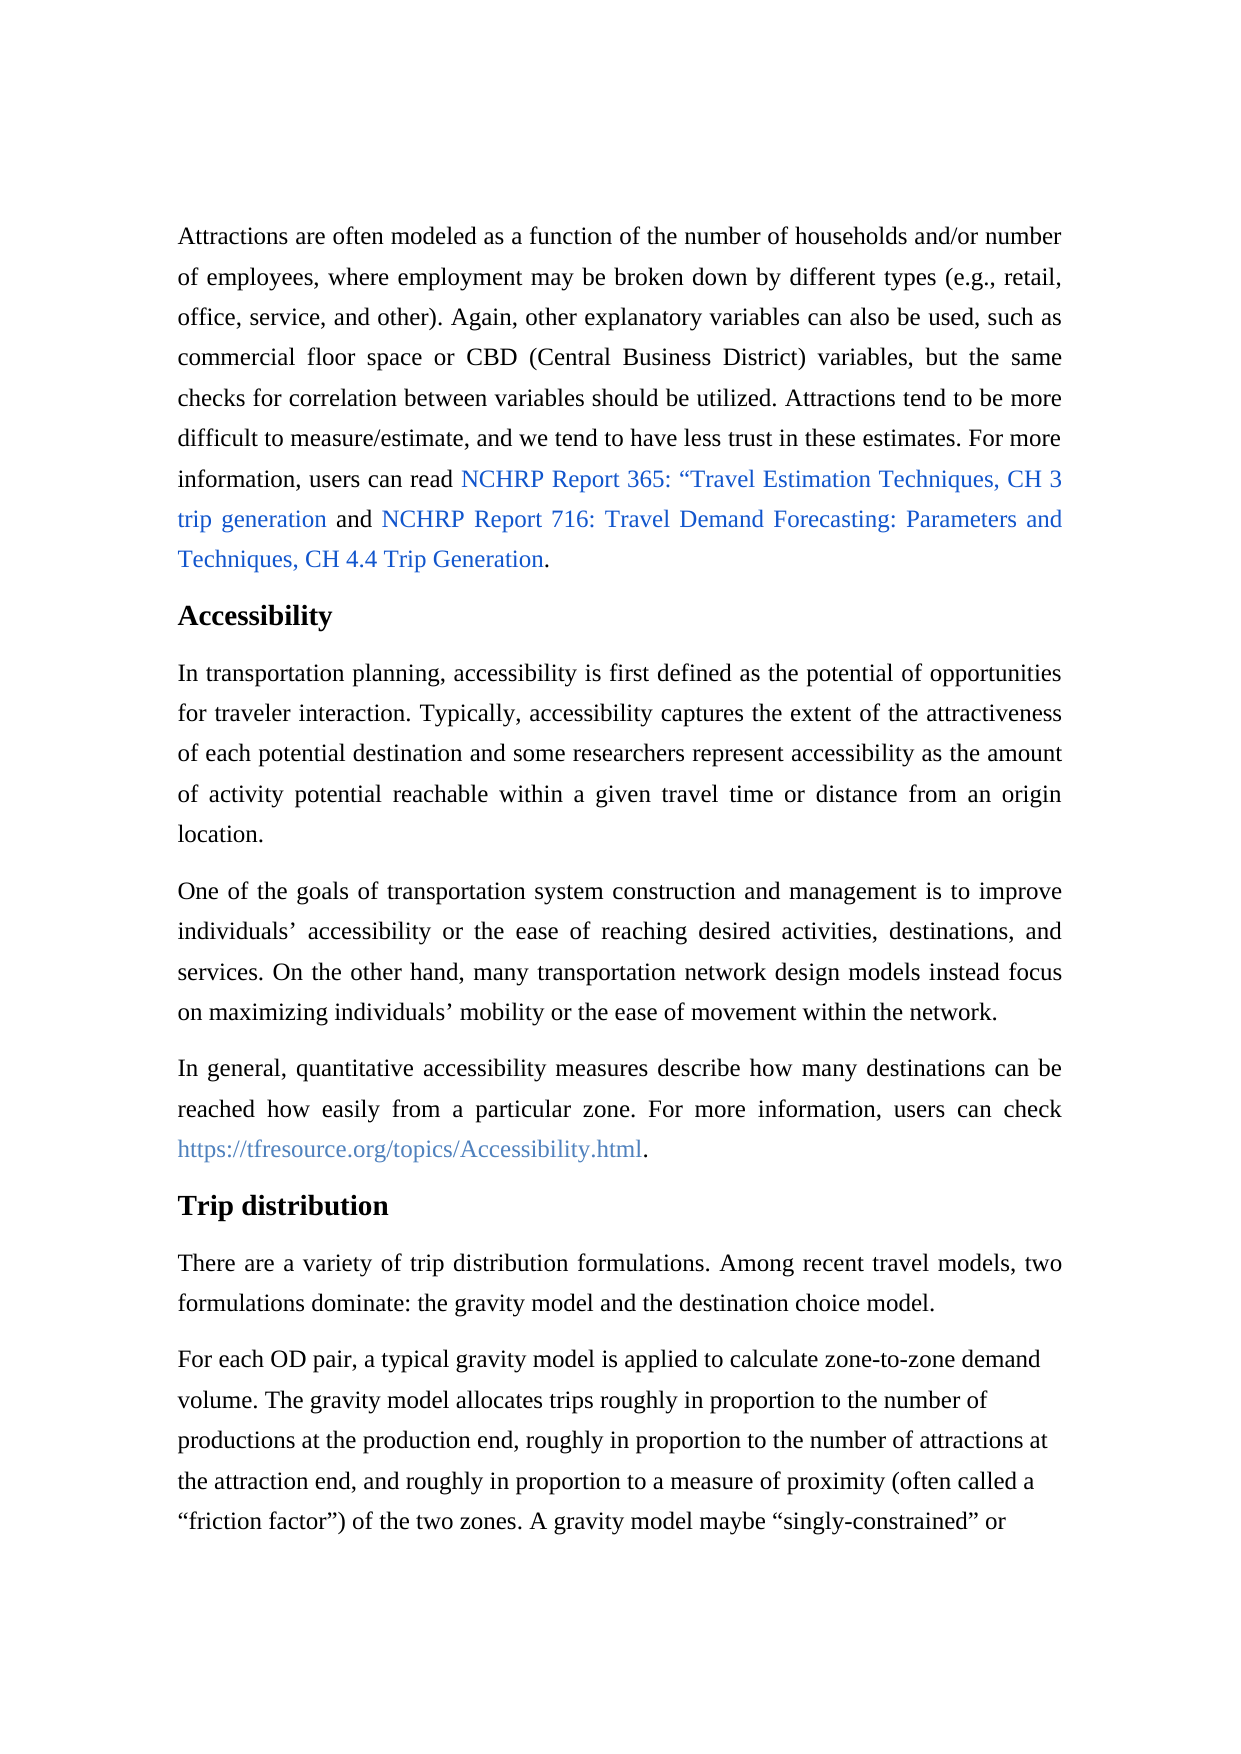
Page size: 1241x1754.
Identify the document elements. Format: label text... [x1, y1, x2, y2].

text In transportation planning, accessibility is first defined as the potential of opportunities for traveler interaction. Typically, accessibility captures the extent of the attractiveness of each potential destination and some researchers represent accessibility as the amount of activity potential reachable within a given travel time or distance from an origin location. [177, 653, 1063, 852]
text One of the goals of transportation system construction and management is to improve individuals’ accessibility or the ease of reaching desired activities, destinations, and services. On the other hand, many transportation network design models instead focus on maximizing individuals’ mobility or the ease of movement within the network. [177, 871, 1063, 1030]
text There are a variety of trip distribution formulations. Among recent travel models, two formulations dominate: the gravity model and the destination choice model. [177, 1243, 1063, 1321]
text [177, 1340, 1063, 1539]
text Attractions are often modeled as a function of the number of households and/or number of employees, where employment may be broken down by different types (e.g., retail, office, service, and other). Again, other explanatory variables can also be used, such as commercial floor space or CBD (Central Business District) variables, but the same checks for correlation between variables should be utilized. Attractions tend to be more difficult to measure/estimate, and we tend to have less trust in these estimates. For more information, users can read NCHRP Report 365: “Travel Estimation Techniques, CH 3 trip generation and NCHRP Report 716: Travel Demand Forecasting: Parameters and Techniques, CH 4.4 Trip Generation. [177, 217, 1063, 578]
text In general, quantitative accessibility measures describe how many destinations can be reached how easily from a particular zone. For more information, users can check https://tfresource.org/topics/Accessibility.html. [177, 1049, 1063, 1167]
text Accessibility [177, 597, 1063, 634]
text Trip distribution [177, 1186, 1063, 1224]
